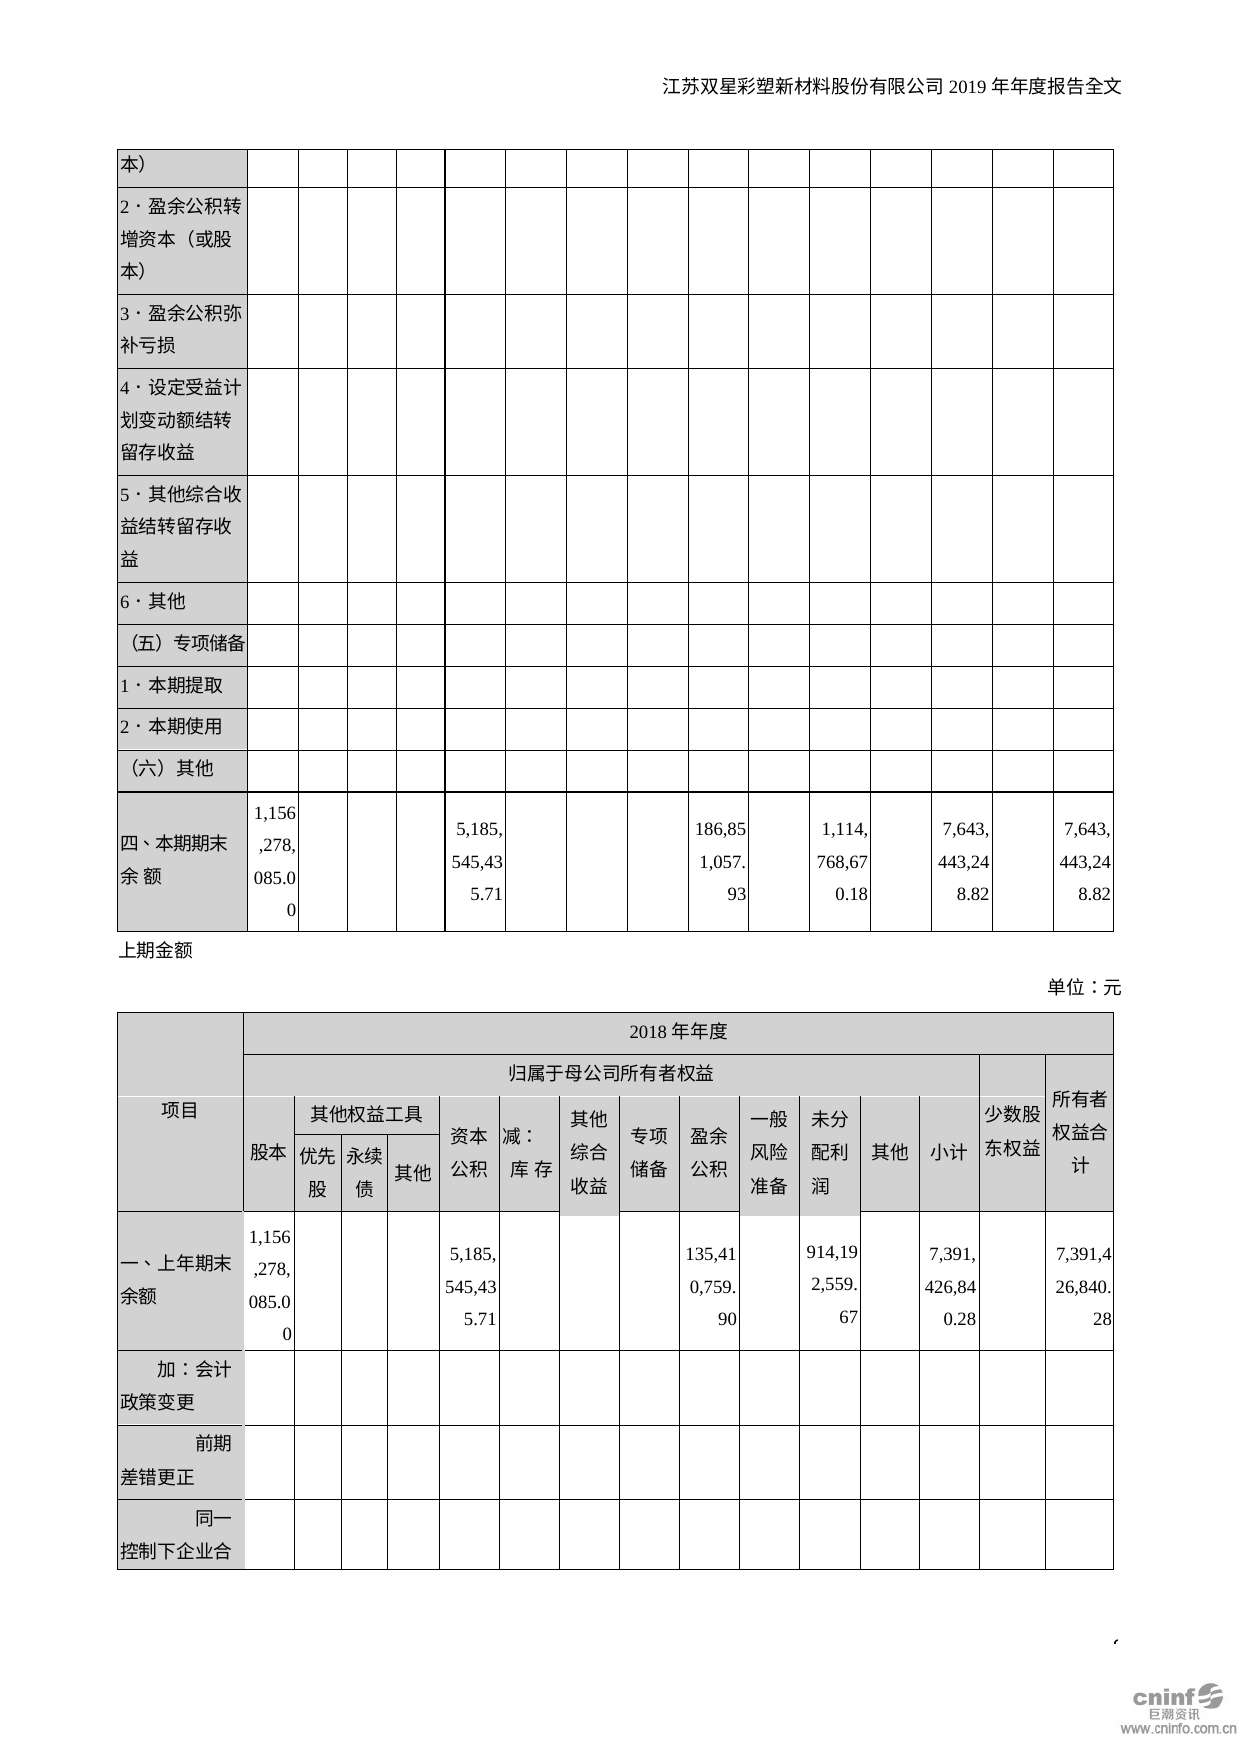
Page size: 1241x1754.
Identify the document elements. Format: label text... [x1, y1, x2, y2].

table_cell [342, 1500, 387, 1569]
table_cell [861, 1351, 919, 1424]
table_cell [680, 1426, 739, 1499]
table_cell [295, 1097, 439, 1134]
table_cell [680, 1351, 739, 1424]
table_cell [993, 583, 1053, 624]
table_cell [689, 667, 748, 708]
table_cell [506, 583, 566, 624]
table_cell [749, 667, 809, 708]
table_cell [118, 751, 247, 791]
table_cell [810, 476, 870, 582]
text 上期金额 [118, 937, 1240, 962]
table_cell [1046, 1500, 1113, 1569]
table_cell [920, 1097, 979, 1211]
text 单位：元 [102, 974, 1122, 1000]
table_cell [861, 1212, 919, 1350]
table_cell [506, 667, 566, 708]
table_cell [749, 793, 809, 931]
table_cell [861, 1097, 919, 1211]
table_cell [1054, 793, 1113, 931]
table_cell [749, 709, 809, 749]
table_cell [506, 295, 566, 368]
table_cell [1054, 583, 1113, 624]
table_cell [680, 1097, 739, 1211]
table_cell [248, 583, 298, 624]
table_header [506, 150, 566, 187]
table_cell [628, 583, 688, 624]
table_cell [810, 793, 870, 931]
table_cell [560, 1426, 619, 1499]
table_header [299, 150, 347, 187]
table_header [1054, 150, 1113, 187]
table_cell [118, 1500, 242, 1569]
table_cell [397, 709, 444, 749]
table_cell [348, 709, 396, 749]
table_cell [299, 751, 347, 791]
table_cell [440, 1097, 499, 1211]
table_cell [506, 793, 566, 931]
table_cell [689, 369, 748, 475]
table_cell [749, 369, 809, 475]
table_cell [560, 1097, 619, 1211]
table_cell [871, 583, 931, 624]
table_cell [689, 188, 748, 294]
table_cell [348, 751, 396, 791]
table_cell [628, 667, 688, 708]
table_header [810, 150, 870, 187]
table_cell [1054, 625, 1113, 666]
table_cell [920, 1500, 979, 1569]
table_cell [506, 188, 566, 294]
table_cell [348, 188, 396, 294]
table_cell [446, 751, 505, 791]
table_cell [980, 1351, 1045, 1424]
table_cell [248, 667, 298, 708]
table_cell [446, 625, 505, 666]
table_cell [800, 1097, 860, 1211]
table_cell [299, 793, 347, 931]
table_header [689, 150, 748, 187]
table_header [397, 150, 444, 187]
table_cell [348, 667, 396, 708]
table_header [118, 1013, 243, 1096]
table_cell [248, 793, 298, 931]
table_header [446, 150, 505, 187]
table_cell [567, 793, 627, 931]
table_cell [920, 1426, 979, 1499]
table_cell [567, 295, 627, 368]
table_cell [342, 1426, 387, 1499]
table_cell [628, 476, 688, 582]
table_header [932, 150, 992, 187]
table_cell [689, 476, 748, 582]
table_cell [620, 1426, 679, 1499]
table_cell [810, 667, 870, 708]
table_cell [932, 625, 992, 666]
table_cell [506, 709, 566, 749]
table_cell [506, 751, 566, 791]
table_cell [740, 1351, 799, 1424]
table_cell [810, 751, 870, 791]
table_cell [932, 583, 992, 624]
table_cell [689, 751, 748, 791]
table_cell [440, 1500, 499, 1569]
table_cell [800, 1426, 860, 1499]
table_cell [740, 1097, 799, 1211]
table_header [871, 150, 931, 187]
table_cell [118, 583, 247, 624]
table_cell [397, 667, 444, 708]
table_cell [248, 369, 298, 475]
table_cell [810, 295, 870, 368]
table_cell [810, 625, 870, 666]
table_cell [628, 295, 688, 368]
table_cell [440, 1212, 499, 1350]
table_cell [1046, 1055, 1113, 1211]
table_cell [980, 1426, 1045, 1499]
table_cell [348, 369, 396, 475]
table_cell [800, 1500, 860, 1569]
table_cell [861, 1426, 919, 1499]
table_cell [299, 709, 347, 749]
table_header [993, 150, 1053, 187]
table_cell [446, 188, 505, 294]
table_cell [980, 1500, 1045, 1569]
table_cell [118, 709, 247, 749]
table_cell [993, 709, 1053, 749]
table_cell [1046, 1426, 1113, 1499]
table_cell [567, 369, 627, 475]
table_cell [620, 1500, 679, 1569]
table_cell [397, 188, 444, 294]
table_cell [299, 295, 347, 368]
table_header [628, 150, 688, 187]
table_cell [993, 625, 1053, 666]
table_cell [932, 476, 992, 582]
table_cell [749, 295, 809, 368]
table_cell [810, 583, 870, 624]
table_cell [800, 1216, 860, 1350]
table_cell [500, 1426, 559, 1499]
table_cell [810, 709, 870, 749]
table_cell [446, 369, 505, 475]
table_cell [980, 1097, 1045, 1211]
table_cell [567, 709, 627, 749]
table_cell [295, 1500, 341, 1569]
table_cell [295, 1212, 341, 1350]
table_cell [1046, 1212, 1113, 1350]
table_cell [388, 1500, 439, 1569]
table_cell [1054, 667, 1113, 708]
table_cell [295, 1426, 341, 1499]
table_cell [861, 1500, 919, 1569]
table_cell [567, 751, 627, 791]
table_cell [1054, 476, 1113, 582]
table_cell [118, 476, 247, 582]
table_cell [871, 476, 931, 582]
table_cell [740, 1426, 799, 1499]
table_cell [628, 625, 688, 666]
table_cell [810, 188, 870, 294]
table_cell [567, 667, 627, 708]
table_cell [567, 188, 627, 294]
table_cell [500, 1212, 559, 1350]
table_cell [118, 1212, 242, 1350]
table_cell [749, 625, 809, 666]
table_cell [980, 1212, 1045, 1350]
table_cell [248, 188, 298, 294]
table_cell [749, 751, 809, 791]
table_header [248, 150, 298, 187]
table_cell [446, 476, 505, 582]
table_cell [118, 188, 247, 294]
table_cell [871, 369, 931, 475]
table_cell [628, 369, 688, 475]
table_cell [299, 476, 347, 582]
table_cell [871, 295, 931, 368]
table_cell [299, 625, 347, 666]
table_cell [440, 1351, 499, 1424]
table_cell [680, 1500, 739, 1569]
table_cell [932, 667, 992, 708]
picture [1115, 1680, 1240, 1737]
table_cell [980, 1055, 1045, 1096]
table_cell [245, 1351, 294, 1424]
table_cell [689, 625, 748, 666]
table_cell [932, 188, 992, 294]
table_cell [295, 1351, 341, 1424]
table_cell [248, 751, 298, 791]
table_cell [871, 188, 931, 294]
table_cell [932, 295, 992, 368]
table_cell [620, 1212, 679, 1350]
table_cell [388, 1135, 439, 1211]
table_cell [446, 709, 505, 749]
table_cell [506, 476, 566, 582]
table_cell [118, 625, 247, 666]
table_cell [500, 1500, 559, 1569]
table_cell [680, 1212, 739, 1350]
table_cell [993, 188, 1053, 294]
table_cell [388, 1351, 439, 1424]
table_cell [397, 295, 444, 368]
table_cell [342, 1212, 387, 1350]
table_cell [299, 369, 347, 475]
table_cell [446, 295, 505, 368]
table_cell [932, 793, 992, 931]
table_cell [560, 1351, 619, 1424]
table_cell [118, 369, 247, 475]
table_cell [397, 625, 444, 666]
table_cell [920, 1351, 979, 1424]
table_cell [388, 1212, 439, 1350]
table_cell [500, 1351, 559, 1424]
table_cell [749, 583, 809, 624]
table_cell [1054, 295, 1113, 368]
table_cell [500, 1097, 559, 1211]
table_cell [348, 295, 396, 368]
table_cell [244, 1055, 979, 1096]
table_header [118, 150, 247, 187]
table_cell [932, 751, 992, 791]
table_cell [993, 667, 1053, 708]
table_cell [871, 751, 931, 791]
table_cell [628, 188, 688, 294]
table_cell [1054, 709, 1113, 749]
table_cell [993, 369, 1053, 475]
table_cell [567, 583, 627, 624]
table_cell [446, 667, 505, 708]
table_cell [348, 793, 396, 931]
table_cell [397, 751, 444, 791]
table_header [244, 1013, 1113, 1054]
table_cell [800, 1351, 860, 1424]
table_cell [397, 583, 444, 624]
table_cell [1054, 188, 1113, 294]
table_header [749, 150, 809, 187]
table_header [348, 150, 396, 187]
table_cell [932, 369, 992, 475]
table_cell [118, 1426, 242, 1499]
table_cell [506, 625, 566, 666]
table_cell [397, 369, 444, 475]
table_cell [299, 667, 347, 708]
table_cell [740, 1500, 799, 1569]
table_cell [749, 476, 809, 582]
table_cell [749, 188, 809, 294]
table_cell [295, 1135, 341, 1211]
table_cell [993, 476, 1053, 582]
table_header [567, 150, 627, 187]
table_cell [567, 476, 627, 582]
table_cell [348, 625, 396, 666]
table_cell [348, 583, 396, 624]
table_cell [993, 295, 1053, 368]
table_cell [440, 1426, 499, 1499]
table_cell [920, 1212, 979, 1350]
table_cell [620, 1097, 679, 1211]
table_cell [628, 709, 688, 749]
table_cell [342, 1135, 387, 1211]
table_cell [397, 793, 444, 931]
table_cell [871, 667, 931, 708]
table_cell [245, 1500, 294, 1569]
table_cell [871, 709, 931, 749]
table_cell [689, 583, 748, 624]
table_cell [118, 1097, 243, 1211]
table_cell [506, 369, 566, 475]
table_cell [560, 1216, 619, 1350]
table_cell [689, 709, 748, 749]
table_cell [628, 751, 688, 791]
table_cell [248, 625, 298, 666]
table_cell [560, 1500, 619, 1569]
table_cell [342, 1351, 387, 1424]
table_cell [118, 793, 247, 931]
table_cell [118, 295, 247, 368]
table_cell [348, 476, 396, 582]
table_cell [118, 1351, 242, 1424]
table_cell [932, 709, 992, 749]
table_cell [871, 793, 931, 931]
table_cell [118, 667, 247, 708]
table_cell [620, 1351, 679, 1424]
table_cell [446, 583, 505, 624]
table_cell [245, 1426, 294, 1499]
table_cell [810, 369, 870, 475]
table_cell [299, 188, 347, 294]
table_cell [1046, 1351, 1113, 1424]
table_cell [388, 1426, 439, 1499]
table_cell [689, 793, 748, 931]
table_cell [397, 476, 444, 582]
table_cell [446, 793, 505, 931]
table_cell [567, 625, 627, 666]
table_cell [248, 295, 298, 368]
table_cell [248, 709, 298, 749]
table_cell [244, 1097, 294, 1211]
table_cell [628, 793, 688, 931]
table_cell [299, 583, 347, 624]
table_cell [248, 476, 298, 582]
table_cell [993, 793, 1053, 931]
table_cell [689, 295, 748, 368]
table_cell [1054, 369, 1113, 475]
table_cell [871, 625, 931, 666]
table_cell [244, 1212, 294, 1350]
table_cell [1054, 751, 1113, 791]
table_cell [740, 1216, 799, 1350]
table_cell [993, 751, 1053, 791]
